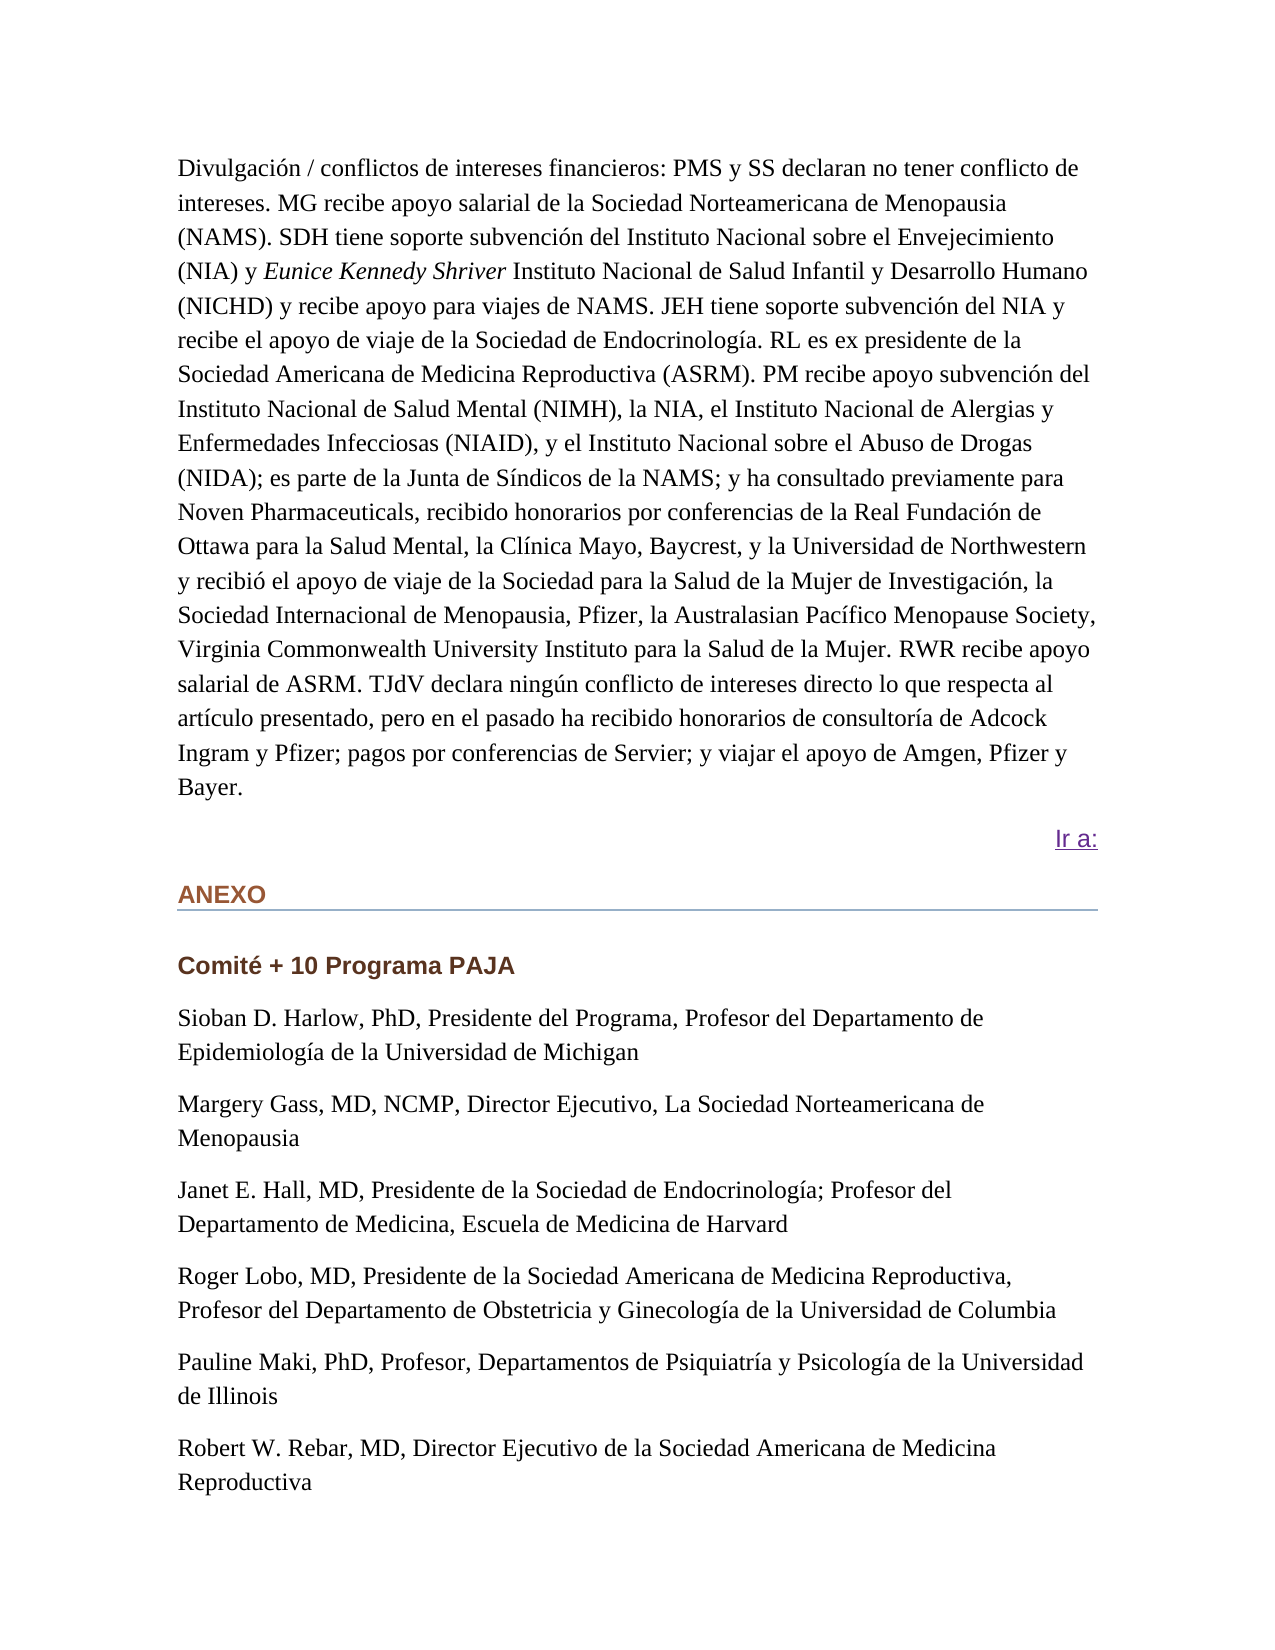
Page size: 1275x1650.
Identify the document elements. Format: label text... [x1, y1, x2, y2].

text Divulgación / conflictos de intereses financieros: PMS y SS declaran no tener conflicto de intereses. MG recibe apoyo salarial de la Sociedad Norteamericana de Menopausia (NAMS). SDH tiene soporte subvención del Instituto Nacional sobre el Envejecimiento (NIA) y Eunice Kennedy Shriver Instituto Nacional de Salud Infantil y Desarrollo Humano (NICHD) y recibe apoyo para viajes de NAMS. JEH tiene soporte subvención del NIA y recibe el apoyo de viaje de la Sociedad de Endocrinología. RL es ex presidente de la Sociedad Americana de Medicina Reproductiva (ASRM). PM recibe apoyo subvención del Instituto Nacional de Salud Mental (NIMH), la NIA, el Instituto Nacional de Alergias y Enfermedades Infecciosas (NIAID), y el Instituto Nacional sobre el Abuso de Drogas (NIDA); es parte de la Junta de Síndicos de la NAMS; y ha consultado previamente para Noven Pharmaceuticals, recibido honorarios por conferencias de la Real Fundación de Ottawa para la Salud Mental, la Clínica Mayo, Baycrest, y la Universidad de Northwestern y recibió el apoyo de viaje de la Sociedad para la Salud de la Mujer de Investigación, la Sociedad Internacional de Menopausia, Pfizer, la Australasian Pacífico Menopause Society, Virginia Commonwealth University Instituto para la Salud de la Mujer. RWR recibe apoyo salarial de ASRM. TJdV declara ningún conflicto de intereses directo lo que respecta al artículo presentado, pero en el pasado ha recibido honorarios de consultoría de Adcock Ingram y Pfizer; pagos por conferencias de Servier; y viajar el apoyo de Amgen, Pfizer y Bayer. [177, 148, 1098, 801]
text Comité + 10 Programa PAJA [177, 945, 1098, 980]
text Robert W. Rebar, MD, Director Ejecutivo de la Sociedad Americana de Medicina Reproductiva [177, 1427, 1098, 1496]
text Sioban D. Harlow, PhD, Presidente del Programa, Profesor del Departamento de Epidemiología de la Universidad de Michigan [177, 997, 1098, 1066]
text Roger Lobo, MD, Presidente de la Sociedad Americana de Medicina Reproductiva, Profesor del Departamento de Obstetricia y Ginecología de la Universidad de Columbia [177, 1255, 1098, 1324]
text ANEXO [177, 881, 1098, 909]
text Janet E. Hall, MD, Presidente de la Sociedad de Endocrinología; Profesor del Departamento de Medicina, Escuela de Medicina de Harvard [177, 1169, 1098, 1238]
text Pauline Maki, PhD, Profesor, Departamentos de Psiquiatría y Psicología de la Universidad de Illinois [177, 1341, 1098, 1410]
text Ir a: [177, 818, 1098, 852]
text Margery Gass, MD, NCMP, Director Ejecutivo, La Sociedad Norteamericana de Menopausia [177, 1083, 1098, 1152]
